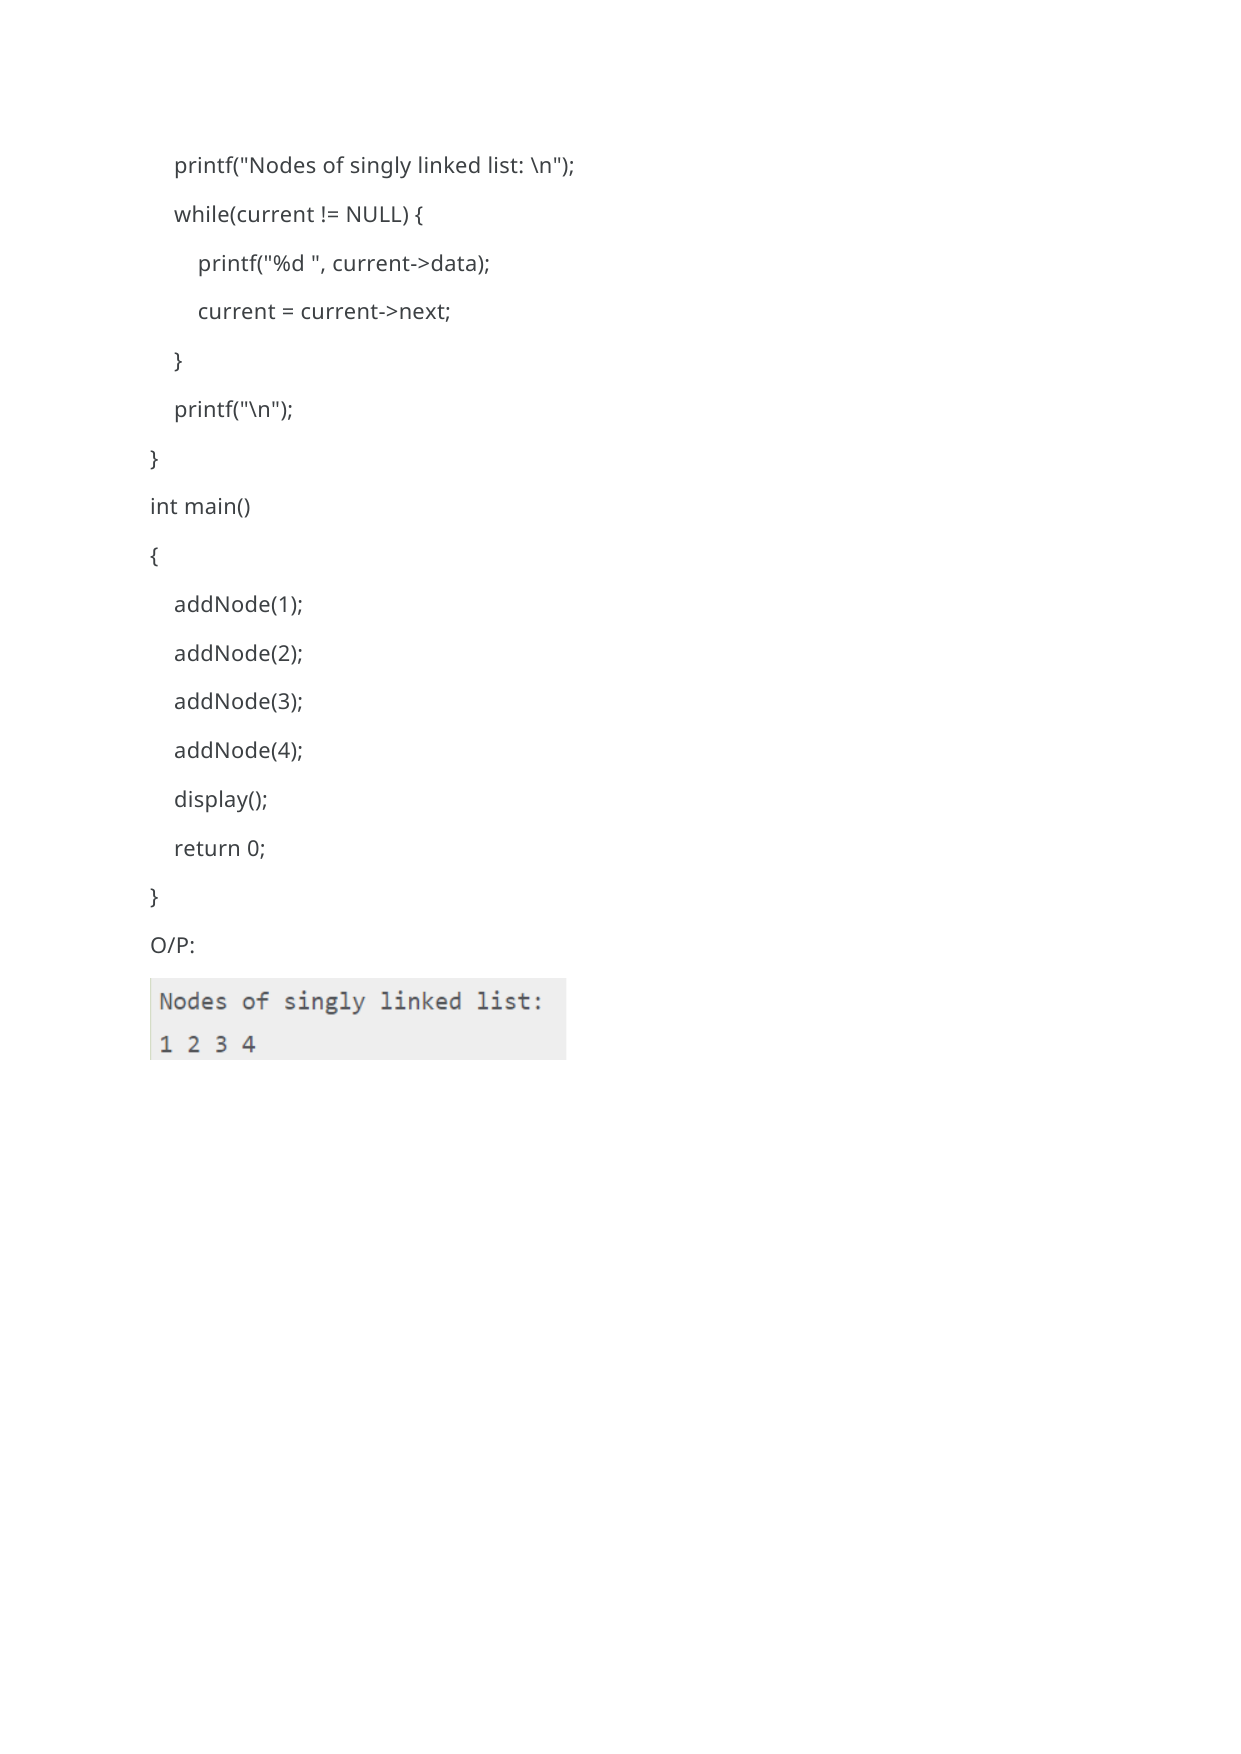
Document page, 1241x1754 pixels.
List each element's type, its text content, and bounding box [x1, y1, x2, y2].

text } [150, 345, 1090, 375]
text current = current->next; [150, 296, 1090, 326]
text } [150, 442, 1090, 472]
text { [150, 540, 1090, 570]
picture [150, 978, 567, 1060]
text printf("%d ", current->data); [150, 247, 1090, 277]
text O/P: [150, 930, 1090, 960]
text addNode(3); [150, 686, 1090, 716]
text printf("\n"); [150, 394, 1090, 423]
text } [150, 881, 1090, 911]
text int main() [150, 491, 1090, 521]
text display(); [150, 784, 1090, 813]
text while(current != NULL) { [150, 199, 1090, 228]
text addNode(2); [150, 637, 1090, 667]
text return 0; [150, 832, 1090, 862]
text printf("Nodes of singly linked list: \n"); [150, 150, 1090, 180]
text addNode(4); [150, 735, 1090, 765]
text addNode(1); [150, 589, 1090, 618]
